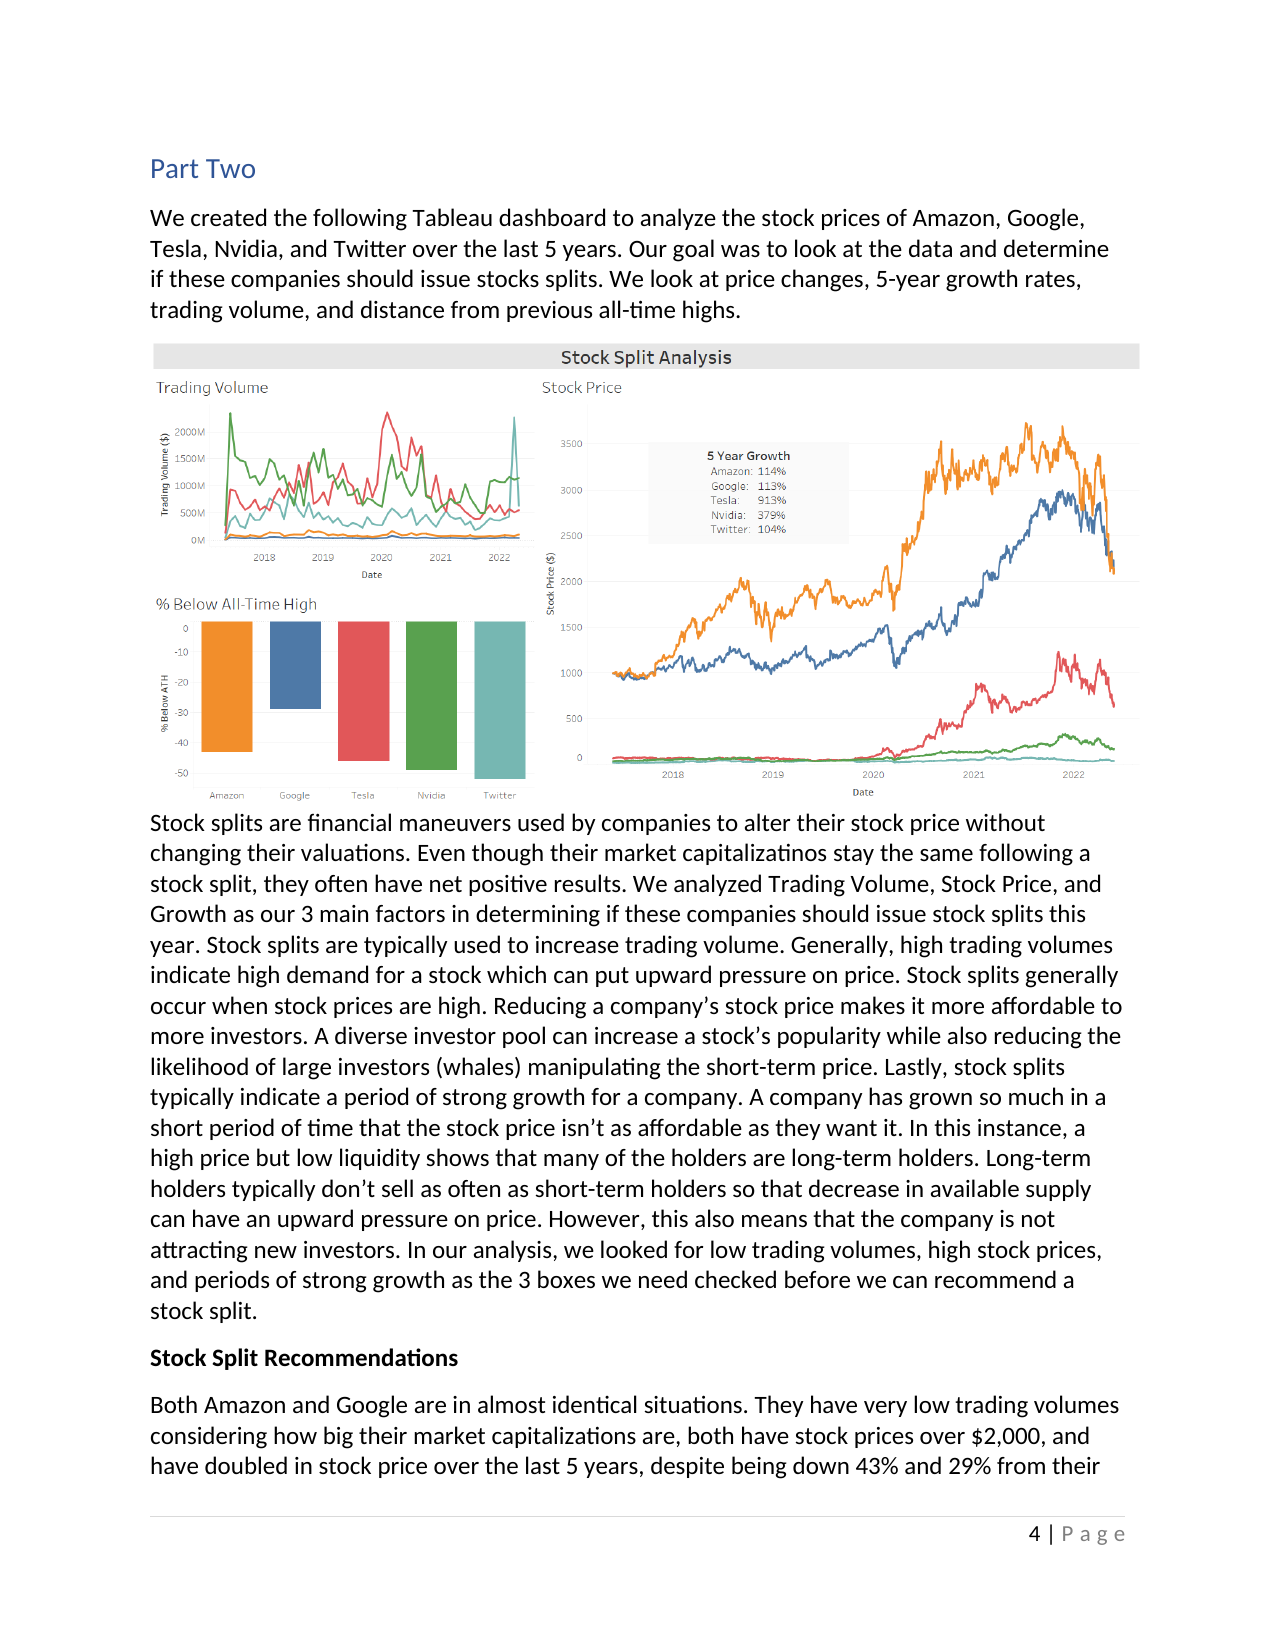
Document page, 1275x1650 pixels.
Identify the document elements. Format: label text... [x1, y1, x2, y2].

text We created the following Tableau dashboard to analyze the stock prices of Amazon, Google, Tesla, Nvidia, and Twitter over the last 5 years. Our goal was to look at the data and determine if these companies should issue stocks splits. We look at price changes, 5-year growth rates, trading volume, and distance from previous all-time highs. [150, 202, 1125, 324]
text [150, 1389, 1125, 1481]
text Stock splits are financial maneuvers used by companies to alter their stock price without changing their valuations. Even though their market capitalizatinos stay the same following a stock split, they often have net positive results. We analyzed Trading Volume, Stock Price, and Growth as our 3 main factors in determining if these companies should issue stock splits this year. Stock splits are typically used to increase trading volume. Generally, high trading volumes indicate high demand for a stock which can put upward pressure on price. Stock splits generally occur when stock prices are high. Reducing a company’s stock price makes it more affordable to more investors. A diverse investor pool can increase a stock’s popularity while also reducing the likelihood of large investors (whales) manipulating the short-term price. Lastly, stock splits typically indicate a period of strong growth for a company. A company has grown so much in a short period of time that the stock price isn’t as affordable as they want it. In this instance, a high price but low liquidity shows that many of the holders are long-term holders. Long-term holders typically don’t sell as often as short-term holders so that decrease in available supply can have an upward pressure on price. However, this also means that the company is not attracting new investors. In our analysis, we looked for low trading volumes, high stock prices, and periods of strong growth as the 3 boxes we need checked before we can recommend a stock split. [150, 807, 1125, 1326]
picture [150, 341, 1143, 807]
text Part Two [150, 150, 1125, 186]
text Stock Split Recommendations [150, 1342, 1125, 1373]
